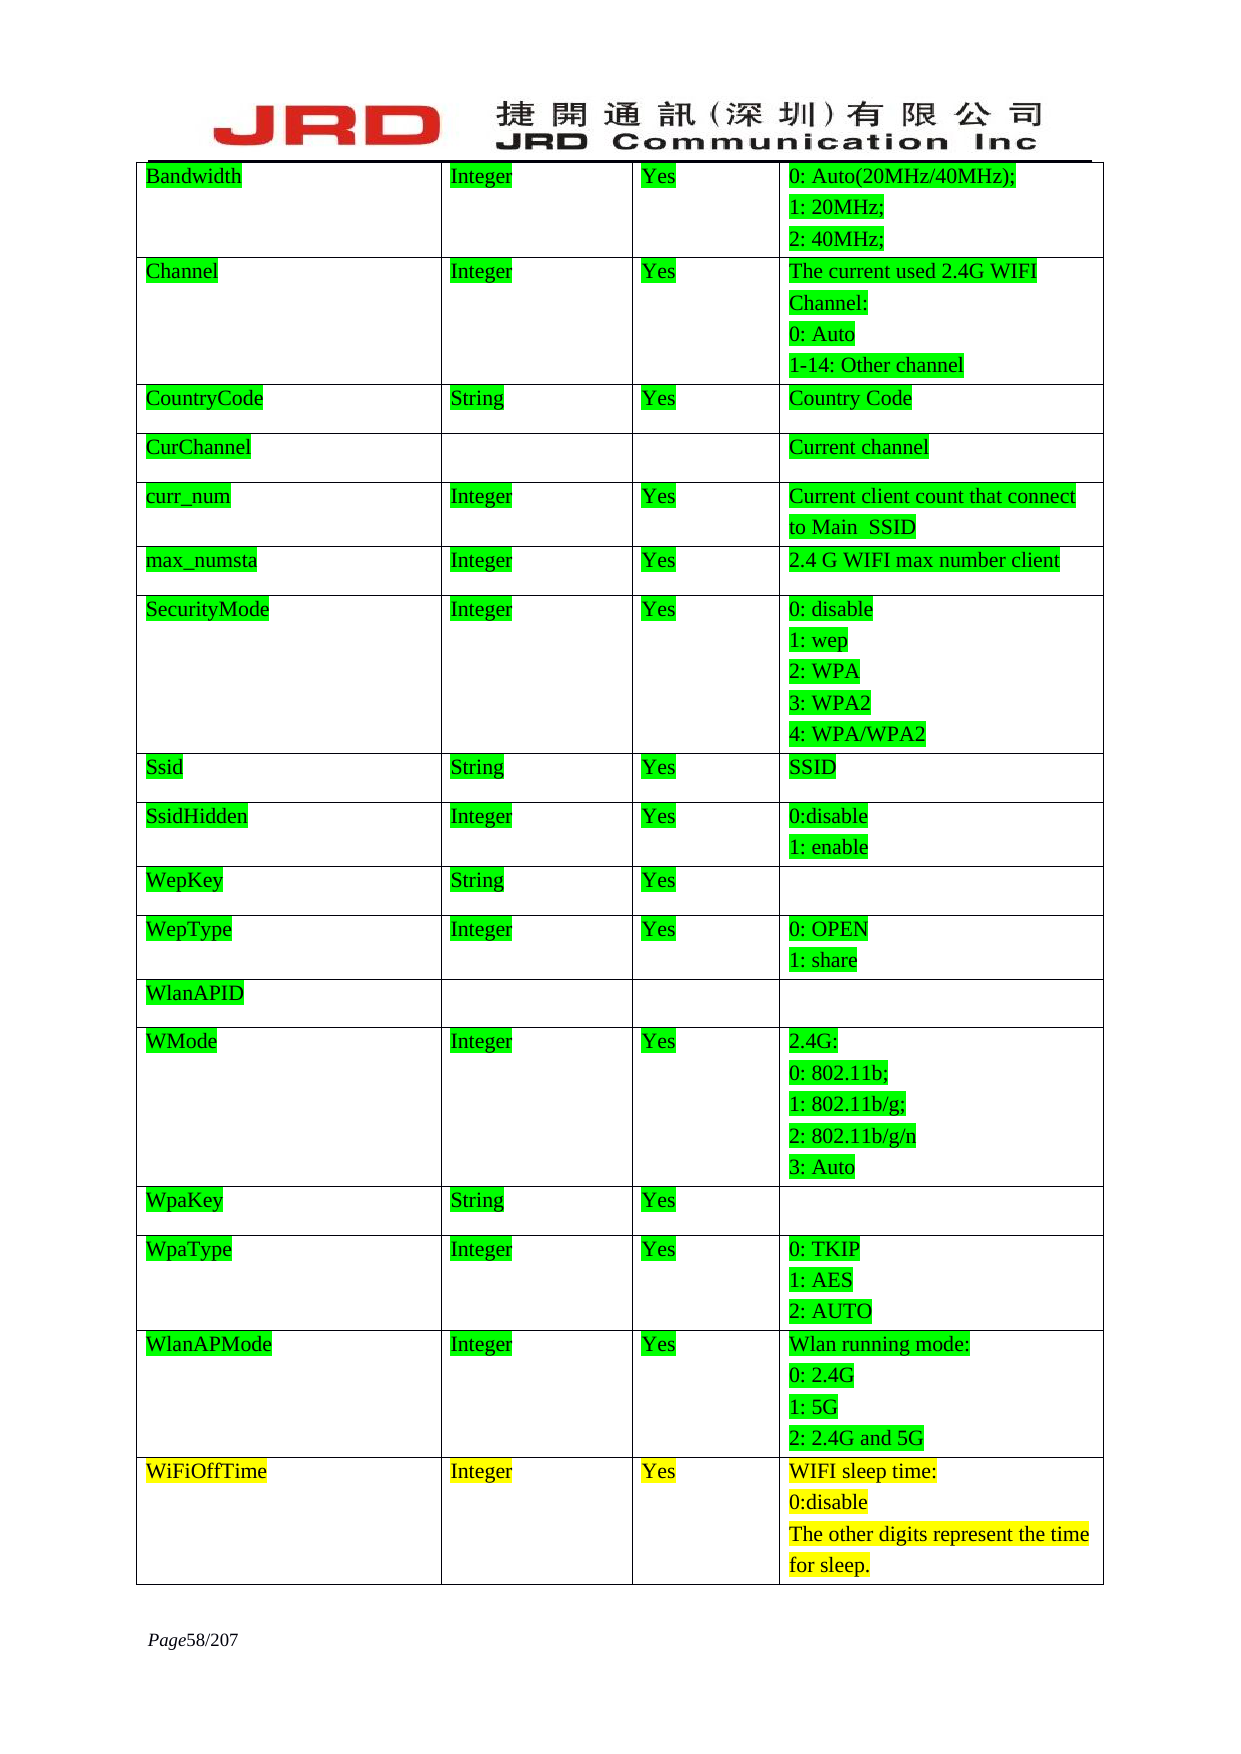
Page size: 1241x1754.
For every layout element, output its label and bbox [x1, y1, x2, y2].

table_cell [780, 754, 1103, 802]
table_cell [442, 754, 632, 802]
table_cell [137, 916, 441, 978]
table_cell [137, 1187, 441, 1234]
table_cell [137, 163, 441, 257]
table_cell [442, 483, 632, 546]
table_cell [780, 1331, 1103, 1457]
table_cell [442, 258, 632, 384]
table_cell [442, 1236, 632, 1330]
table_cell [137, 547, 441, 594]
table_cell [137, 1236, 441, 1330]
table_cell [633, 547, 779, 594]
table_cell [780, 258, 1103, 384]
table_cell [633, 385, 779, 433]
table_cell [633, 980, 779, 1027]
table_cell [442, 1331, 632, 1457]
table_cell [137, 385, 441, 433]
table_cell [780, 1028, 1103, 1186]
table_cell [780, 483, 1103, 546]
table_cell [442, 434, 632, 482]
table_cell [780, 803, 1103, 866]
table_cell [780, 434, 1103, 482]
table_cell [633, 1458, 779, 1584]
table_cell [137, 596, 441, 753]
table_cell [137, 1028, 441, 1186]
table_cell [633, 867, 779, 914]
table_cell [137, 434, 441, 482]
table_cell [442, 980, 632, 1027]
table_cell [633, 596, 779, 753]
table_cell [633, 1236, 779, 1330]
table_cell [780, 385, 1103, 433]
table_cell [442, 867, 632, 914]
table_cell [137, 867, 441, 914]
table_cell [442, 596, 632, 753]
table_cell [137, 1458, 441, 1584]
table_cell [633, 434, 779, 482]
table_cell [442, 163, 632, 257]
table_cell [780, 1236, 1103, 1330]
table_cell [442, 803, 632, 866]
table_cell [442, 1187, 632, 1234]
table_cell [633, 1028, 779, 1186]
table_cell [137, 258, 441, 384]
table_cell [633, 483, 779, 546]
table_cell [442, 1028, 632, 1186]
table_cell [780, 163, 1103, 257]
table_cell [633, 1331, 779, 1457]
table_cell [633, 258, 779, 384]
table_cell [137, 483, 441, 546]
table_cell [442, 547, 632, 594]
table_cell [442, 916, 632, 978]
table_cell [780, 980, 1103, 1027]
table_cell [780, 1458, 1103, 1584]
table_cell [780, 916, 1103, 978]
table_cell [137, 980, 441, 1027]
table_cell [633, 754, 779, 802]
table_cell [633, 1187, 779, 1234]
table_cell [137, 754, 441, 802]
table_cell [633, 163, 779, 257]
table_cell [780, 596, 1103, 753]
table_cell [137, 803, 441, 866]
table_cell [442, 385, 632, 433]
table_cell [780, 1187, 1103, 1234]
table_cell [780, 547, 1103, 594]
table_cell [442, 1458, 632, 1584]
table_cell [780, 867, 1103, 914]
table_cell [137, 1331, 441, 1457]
picture [189, 88, 1051, 158]
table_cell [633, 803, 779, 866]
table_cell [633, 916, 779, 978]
